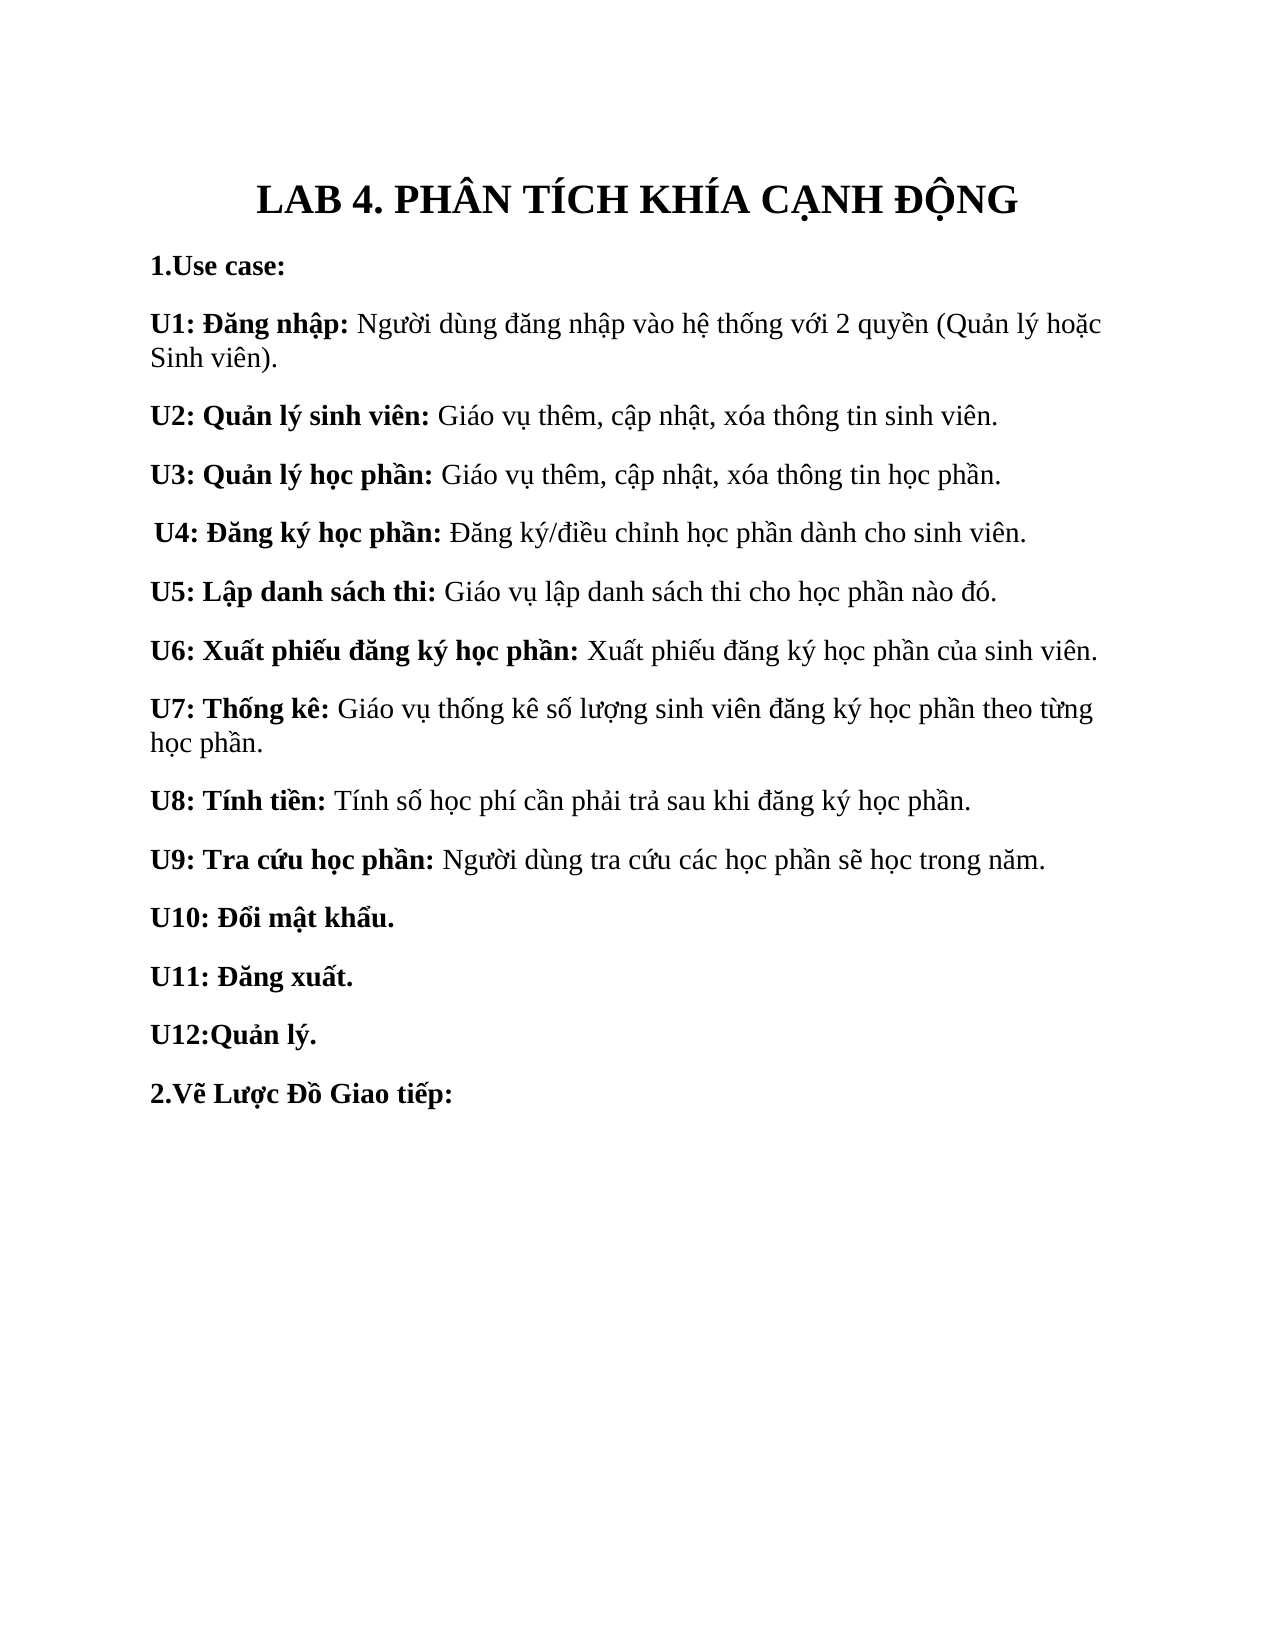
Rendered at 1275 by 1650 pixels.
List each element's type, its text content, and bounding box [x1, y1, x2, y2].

text U9: Tra cứu học phần: Người dùng tra cứu các học phần sẽ học trong năm. [150, 842, 1125, 875]
text U3: Quản lý học phần: Giáo vụ thêm, cập nhật, xóa thông tin học phần. [150, 457, 1125, 491]
text U5: Lập danh sách thi: Giáo vụ lập danh sách thi cho học phần nào đó. [150, 574, 1125, 608]
text U12:Quản lý. [150, 1017, 1125, 1051]
text U6: Xuất phiếu đăng ký học phần: Xuất phiếu đăng ký học phần của sinh viên. [150, 633, 1125, 666]
text 2.Vẽ Lược Đồ Giao tiếp: [150, 1076, 1125, 1109]
text U1: Đăng nhập: Người dùng đăng nhập vào hệ thống với 2 quyền (Quản lý hoặc Sinh viên). [150, 306, 1125, 373]
text U4: Đăng ký học phần: Đăng ký/điều chỉnh học phần dành cho sinh viên. [150, 516, 1125, 549]
text U11: Đăng xuất. [150, 959, 1125, 992]
text U2: Quản lý sinh viên: Giáo vụ thêm, cập nhật, xóa thông tin sinh viên. [150, 398, 1125, 432]
text U7: Thống kê: Giáo vụ thống kê số lượng sinh viên đăng ký học phần theo từng học phần. [150, 691, 1125, 758]
text LAB 4. PHÂN TÍCH KHÍA CẠNH ĐỘNG [150, 175, 1125, 223]
text U10: Đổi mật khẩu. [150, 900, 1125, 934]
text U8: Tính tiền: Tính số học phí cần phải trả sau khi đăng ký học phần. [150, 783, 1125, 817]
text 1.Use case: [150, 248, 1125, 281]
